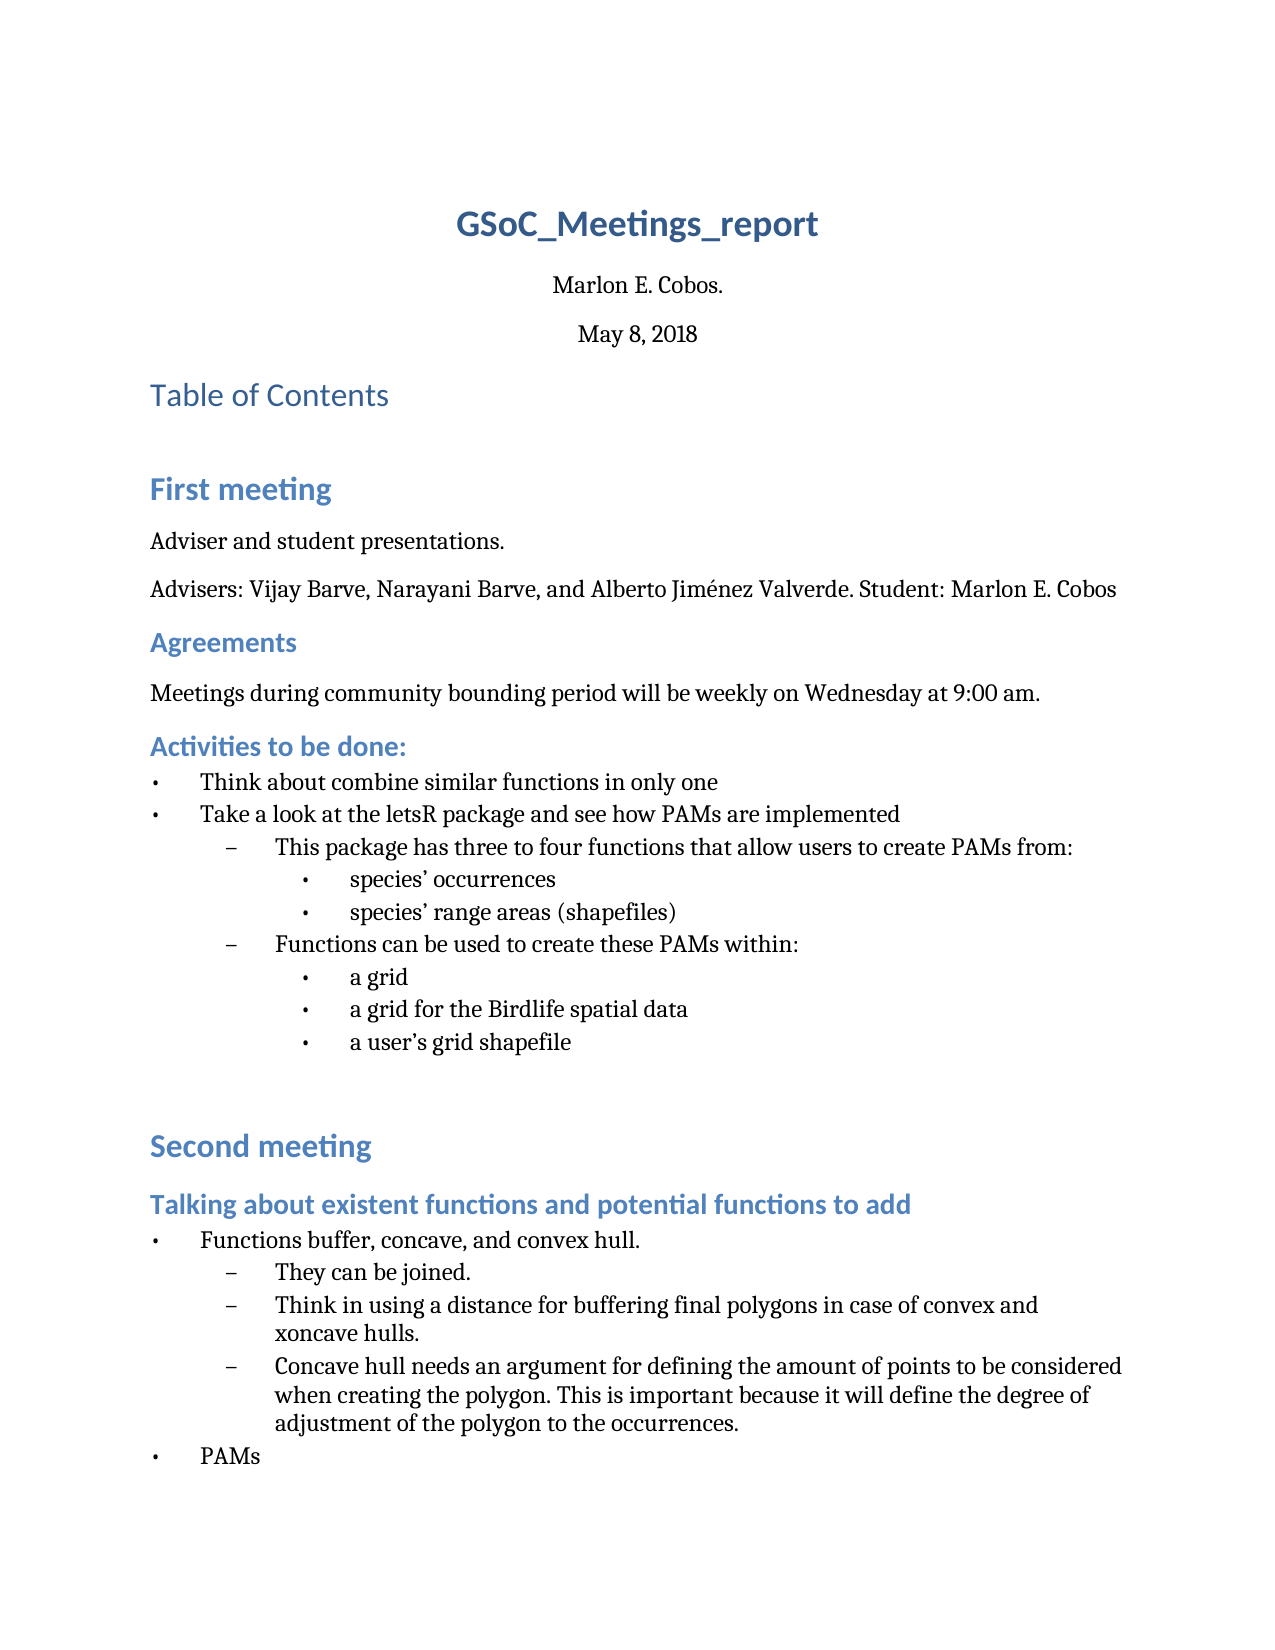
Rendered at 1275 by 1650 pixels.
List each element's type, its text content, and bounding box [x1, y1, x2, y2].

title GSoC_Meetings_report [150, 200, 1125, 246]
text Advisers: Vijay Barve, Narayani Barve, and Alberto Jiménez Valverde. Student: Marlon E. Cobos [150, 575, 1125, 603]
subtitle Agreements [150, 624, 1125, 660]
subtitle Activities to be done: [150, 728, 1125, 764]
list Concave hull needs an argument for defining the amount of points to be considered when creating the polygon. This is important because it will define the degree of adjustment of the polygon to the occurrences. [225, 1352, 1125, 1438]
subtitle Talking about existent functions and potential functions to add [150, 1186, 1125, 1222]
subtitle First meeting [150, 468, 1125, 508]
list Functions can be used to create these PAMs within: [225, 930, 1125, 959]
text Adviser and student presentations. [150, 527, 1125, 556]
list Think in using a distance for buffering final polygons in case of convex and xoncave hulls. [225, 1291, 1125, 1348]
list Functions buffer, concave, and convex hull. [150, 1226, 1125, 1254]
subtitle Second meeting [150, 1125, 1125, 1165]
list species’ occurrences [300, 865, 1125, 894]
text May 8, 2018 [150, 320, 1125, 349]
text Marlon E. Cobos. [150, 271, 1125, 299]
list Think about combine similar functions in only one [150, 768, 1125, 796]
list a grid [300, 963, 1125, 991]
list Take a look at the letsR package and see how PAMs are implemented [150, 800, 1125, 829]
list species’ range areas (shapefiles) [300, 898, 1125, 926]
list This package has three to four functions that allow users to create PAMs from: [225, 833, 1125, 861]
list They can be joined. [225, 1258, 1125, 1287]
text Meetings during community bounding period will be weekly on Wednesday at 9:00 am. [150, 679, 1125, 707]
list a user’s grid shapefile [300, 1028, 1125, 1056]
list PAMs [150, 1442, 1125, 1471]
list a grid for the Birdlife spatial data [300, 995, 1125, 1024]
